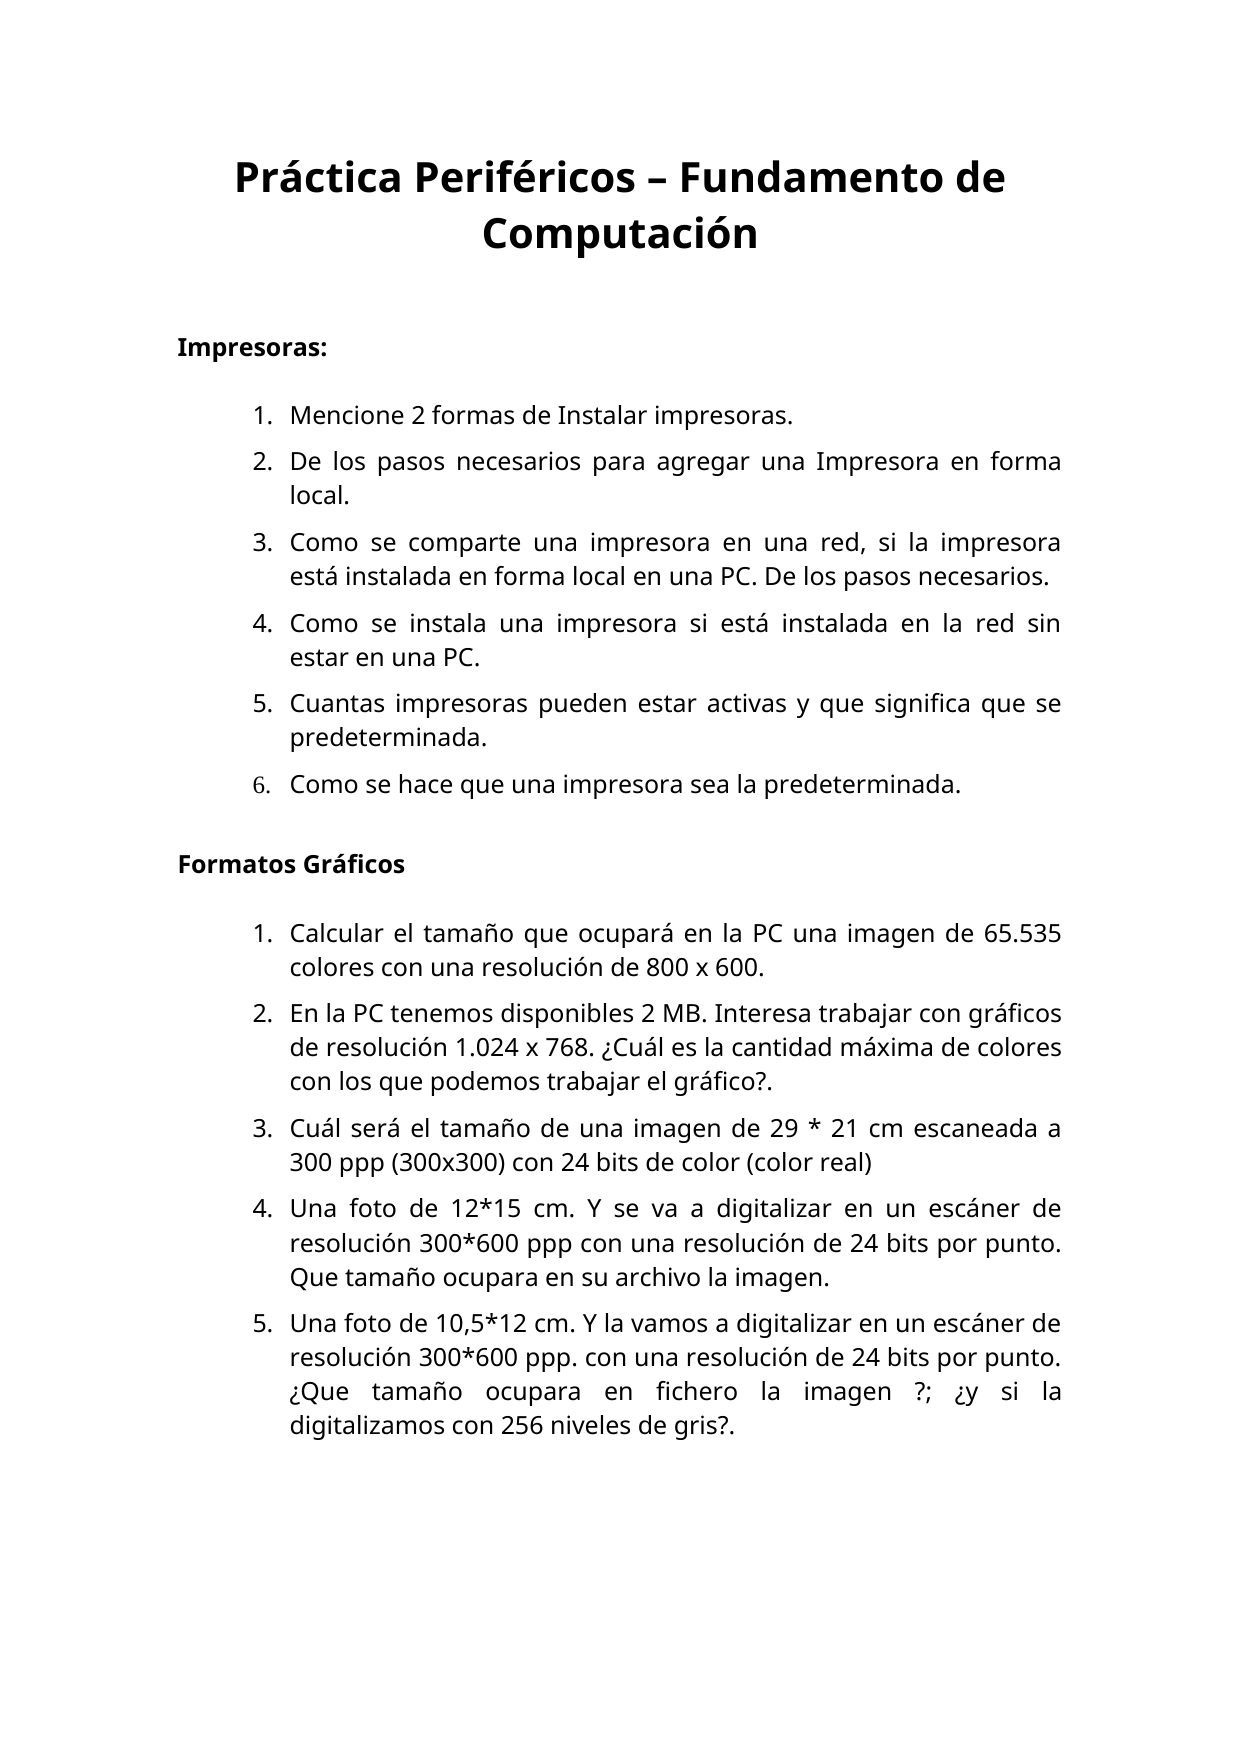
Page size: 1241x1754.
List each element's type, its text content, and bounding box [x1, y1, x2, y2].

list Mencione 2 formas de Instalar impresoras. [252, 397, 1063, 431]
list En la PC tenemos disponibles 2 MB. Interesa trabajar con gráficos de resolución 1.024 x 768. ¿Cuál es la cantidad máxima de colores con los que podemos trabajar el gráfico?. [252, 996, 1063, 1098]
list Cuantas impresoras pueden estar activas y que significa que se predeterminada. [252, 686, 1063, 754]
list De los pasos necesarios para agregar una Impresora en forma local. [252, 444, 1063, 512]
list Una foto de 10,5*12 cm. Y la vamos a digitalizar en un escáner de resolución 300*600 ppp. con una resolución de 24 bits por punto. ¿Que tamaño ocupara en fichero la imagen ?; ¿y si la digitalizamos con 256 niveles de gris?. [252, 1306, 1063, 1442]
text Práctica Periféricos – Fundamento de Computación [177, 148, 1063, 261]
list Cuál será el tamaño de una imagen de 29 * 21 cm escaneada a 300 ppp (300x300) con 24 bits de color (color real) [252, 1111, 1063, 1179]
text Impresoras: [177, 329, 1063, 363]
list Como se comparte una impresora en una red, si la impresora está instalada en forma local en una PC. De los pasos necesarios. [252, 524, 1063, 593]
text Formatos Gráficos [177, 847, 1063, 881]
list Como se instala una impresora si está instalada en la red sin estar en una PC. [252, 605, 1063, 673]
list Calcular el tamaño que ocupará en la PC una imagen de 65.535 colores con una resolución de 800 x 600. [252, 915, 1063, 983]
list Como se hace que una impresora sea la predeterminada. [252, 766, 1063, 801]
list Una foto de 12*15 cm. Y se va a digitalizar en un escáner de resolución 300*600 ppp con una resolución de 24 bits por punto. Que tamaño ocupara en su archivo la imagen. [252, 1191, 1063, 1293]
